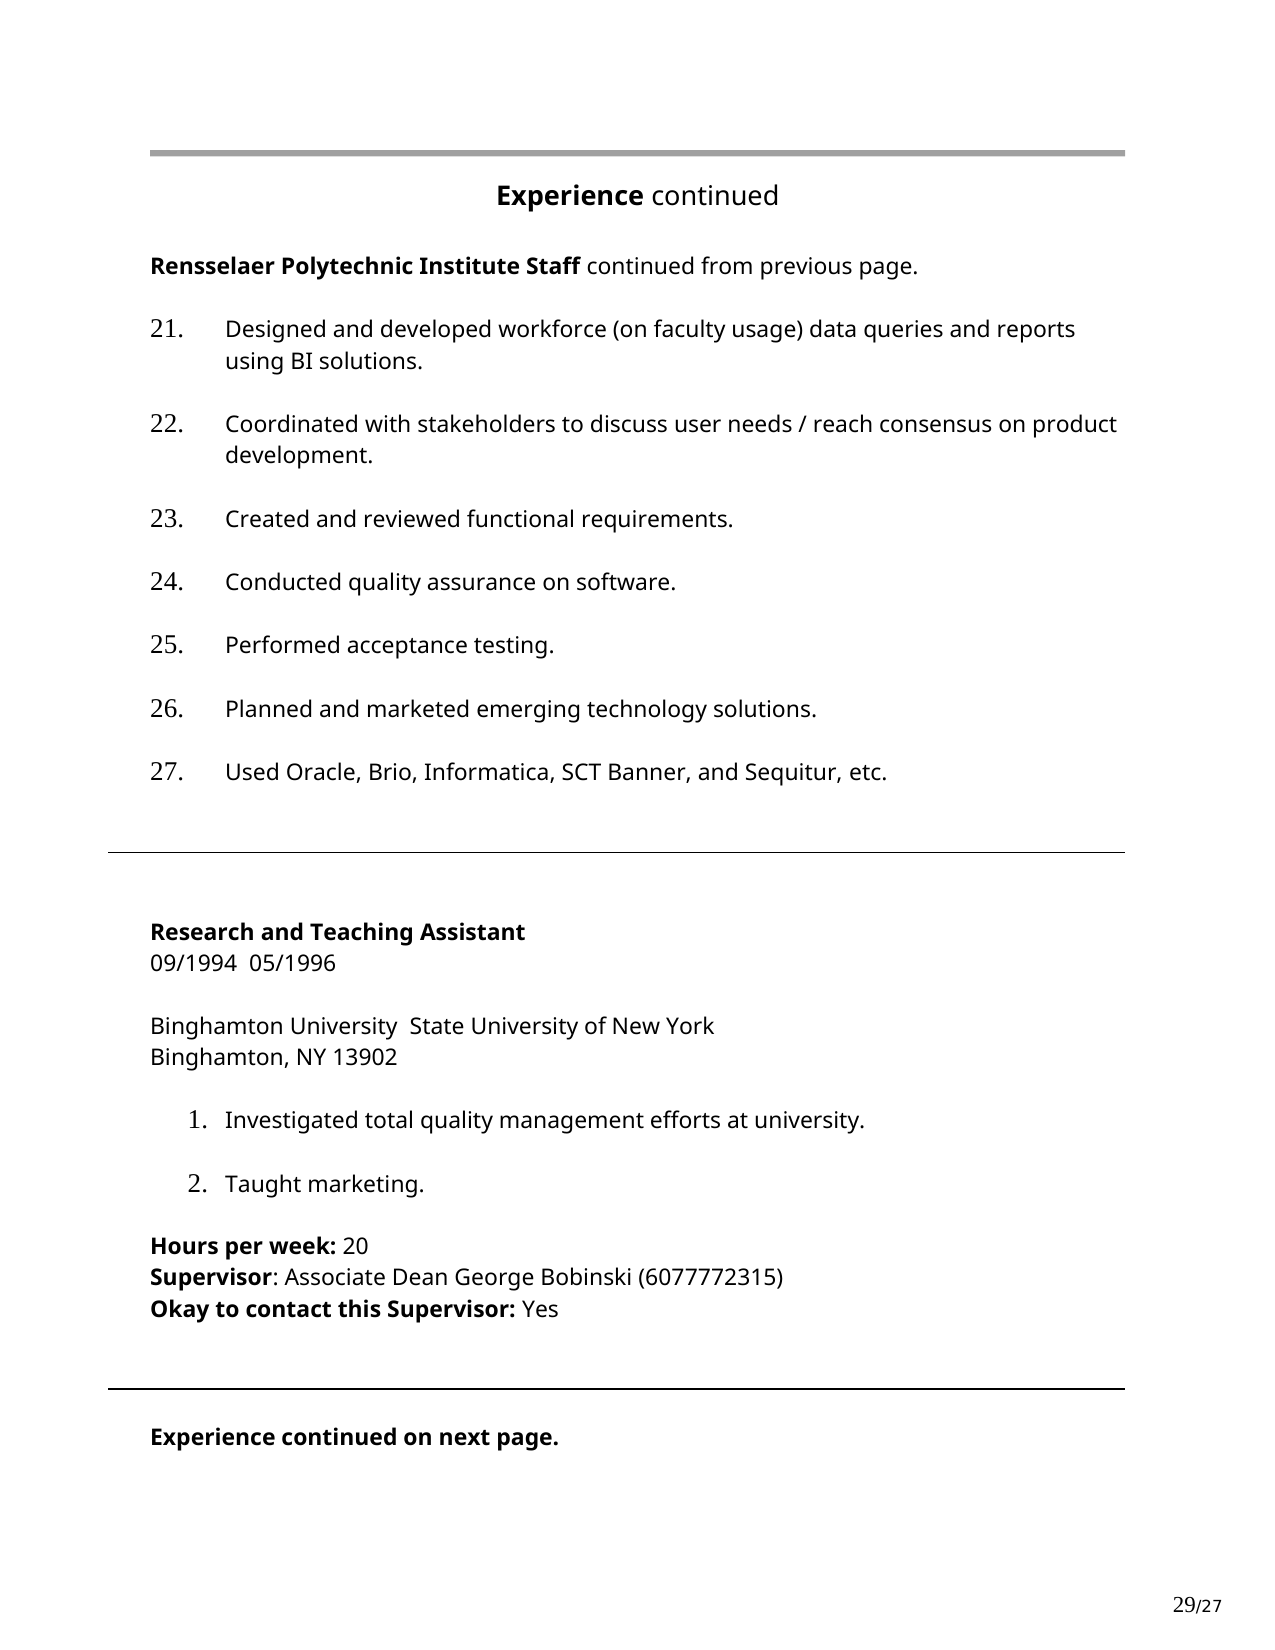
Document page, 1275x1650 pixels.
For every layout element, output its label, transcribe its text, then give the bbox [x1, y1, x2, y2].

list Coordinated with stakeholders to discuss user needs / reach consensus on product development. [150, 407, 1125, 471]
subtitle Okay to contact this Supervisor: Yes [150, 1292, 1125, 1324]
text Binghamton, NY 13902 [150, 1041, 1125, 1072]
text Experience continued [150, 176, 1125, 213]
list Taught marketing. [187, 1167, 1125, 1199]
list Investigated total quality management efforts at university. [187, 1103, 1125, 1135]
list Created and reviewed functional requirements. [150, 502, 1125, 534]
text Research and Teaching Assistant [150, 916, 1125, 947]
text Rensselaer Polytechnic Institute Staff continued from previous page. [150, 250, 1125, 281]
text Supervisor: Associate Dean George Bobinski (607­777­2315) [150, 1261, 1125, 1292]
list Conducted quality assurance on software. [150, 565, 1125, 597]
subtitle 09/1994 ­ 05/1996 [150, 947, 1125, 978]
text Hours per week: 20 [150, 1230, 1125, 1261]
list Planned and marketed emerging technology solutions. [150, 692, 1125, 724]
text Binghamton University ­ State University of New York [150, 1009, 1125, 1041]
text Experience continued on next page. [150, 1421, 1125, 1452]
list Designed and developed workforce (on faculty usage) data queries and reports using BI solutions. [150, 313, 1125, 376]
list Performed acceptance testing. [150, 628, 1125, 661]
list Used Oracle, Brio, Informatica, SCT Banner, and Sequitur, etc. [150, 755, 1125, 787]
